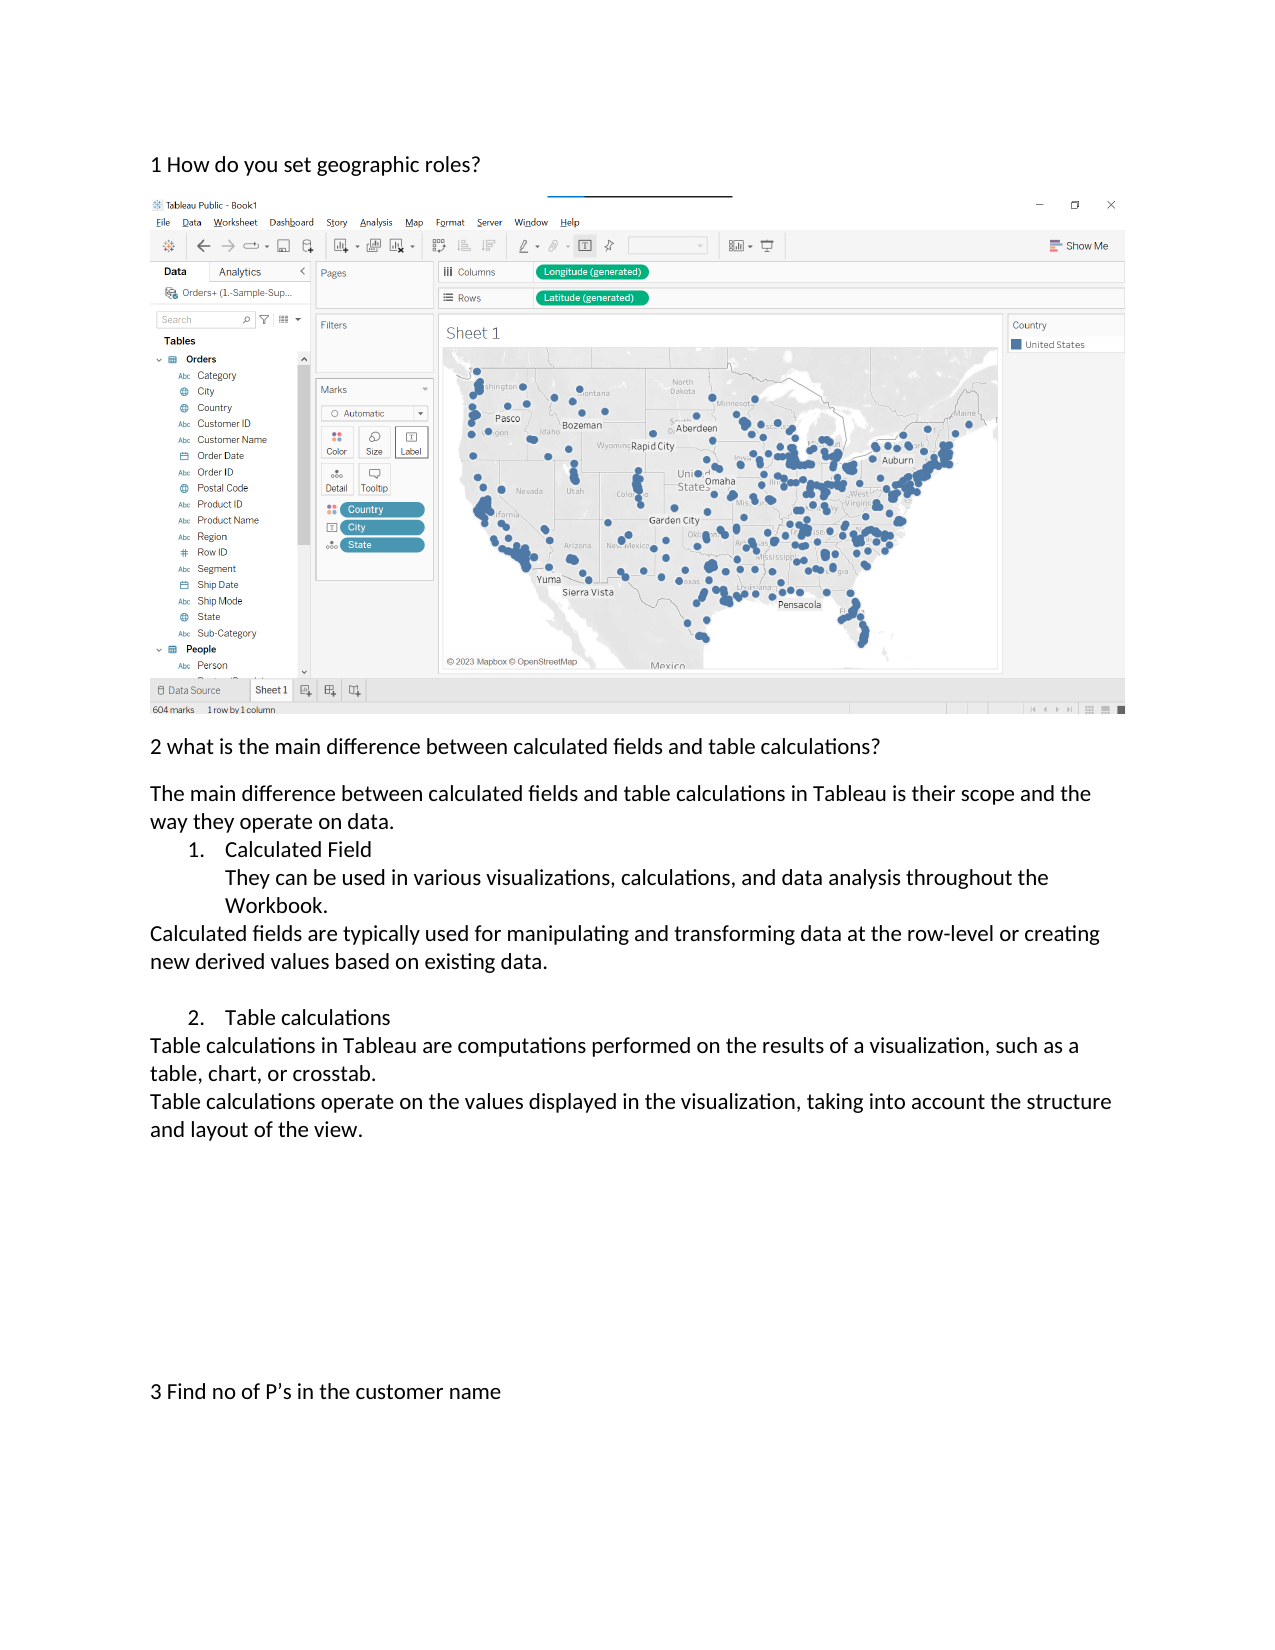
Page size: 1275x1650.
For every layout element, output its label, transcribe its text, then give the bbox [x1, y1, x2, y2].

text 1 How do you set geographic roles? [150, 150, 1125, 178]
list Table calculations [187, 1003, 1125, 1031]
text 2 what is the main difference between calculated fields and table calculations? [150, 732, 1125, 760]
text 3 Find no of P’s in the customer name [150, 1377, 1125, 1406]
text The main difference between calculated fields and table calculations in Tableau is their scope and the way they operate on data. [150, 779, 1125, 835]
text Table calculations in Tableau are computations performed on the results of a visualization, such as a table, chart, or crosstab. [150, 1031, 1125, 1087]
list Calculated Field [187, 835, 1125, 863]
text Calculated fields are typically used for manipulating and transforming data at the row-level or creating new derived values based on existing data. [150, 919, 1125, 975]
list Workbook. [225, 891, 1125, 919]
list They can be used in various visualizations, calculations, and data analysis throughout the [225, 863, 1125, 891]
picture [150, 196, 1125, 714]
text Table calculations operate on the values displayed in the visualization, taking into account the structure and layout of the view. [150, 1087, 1125, 1143]
